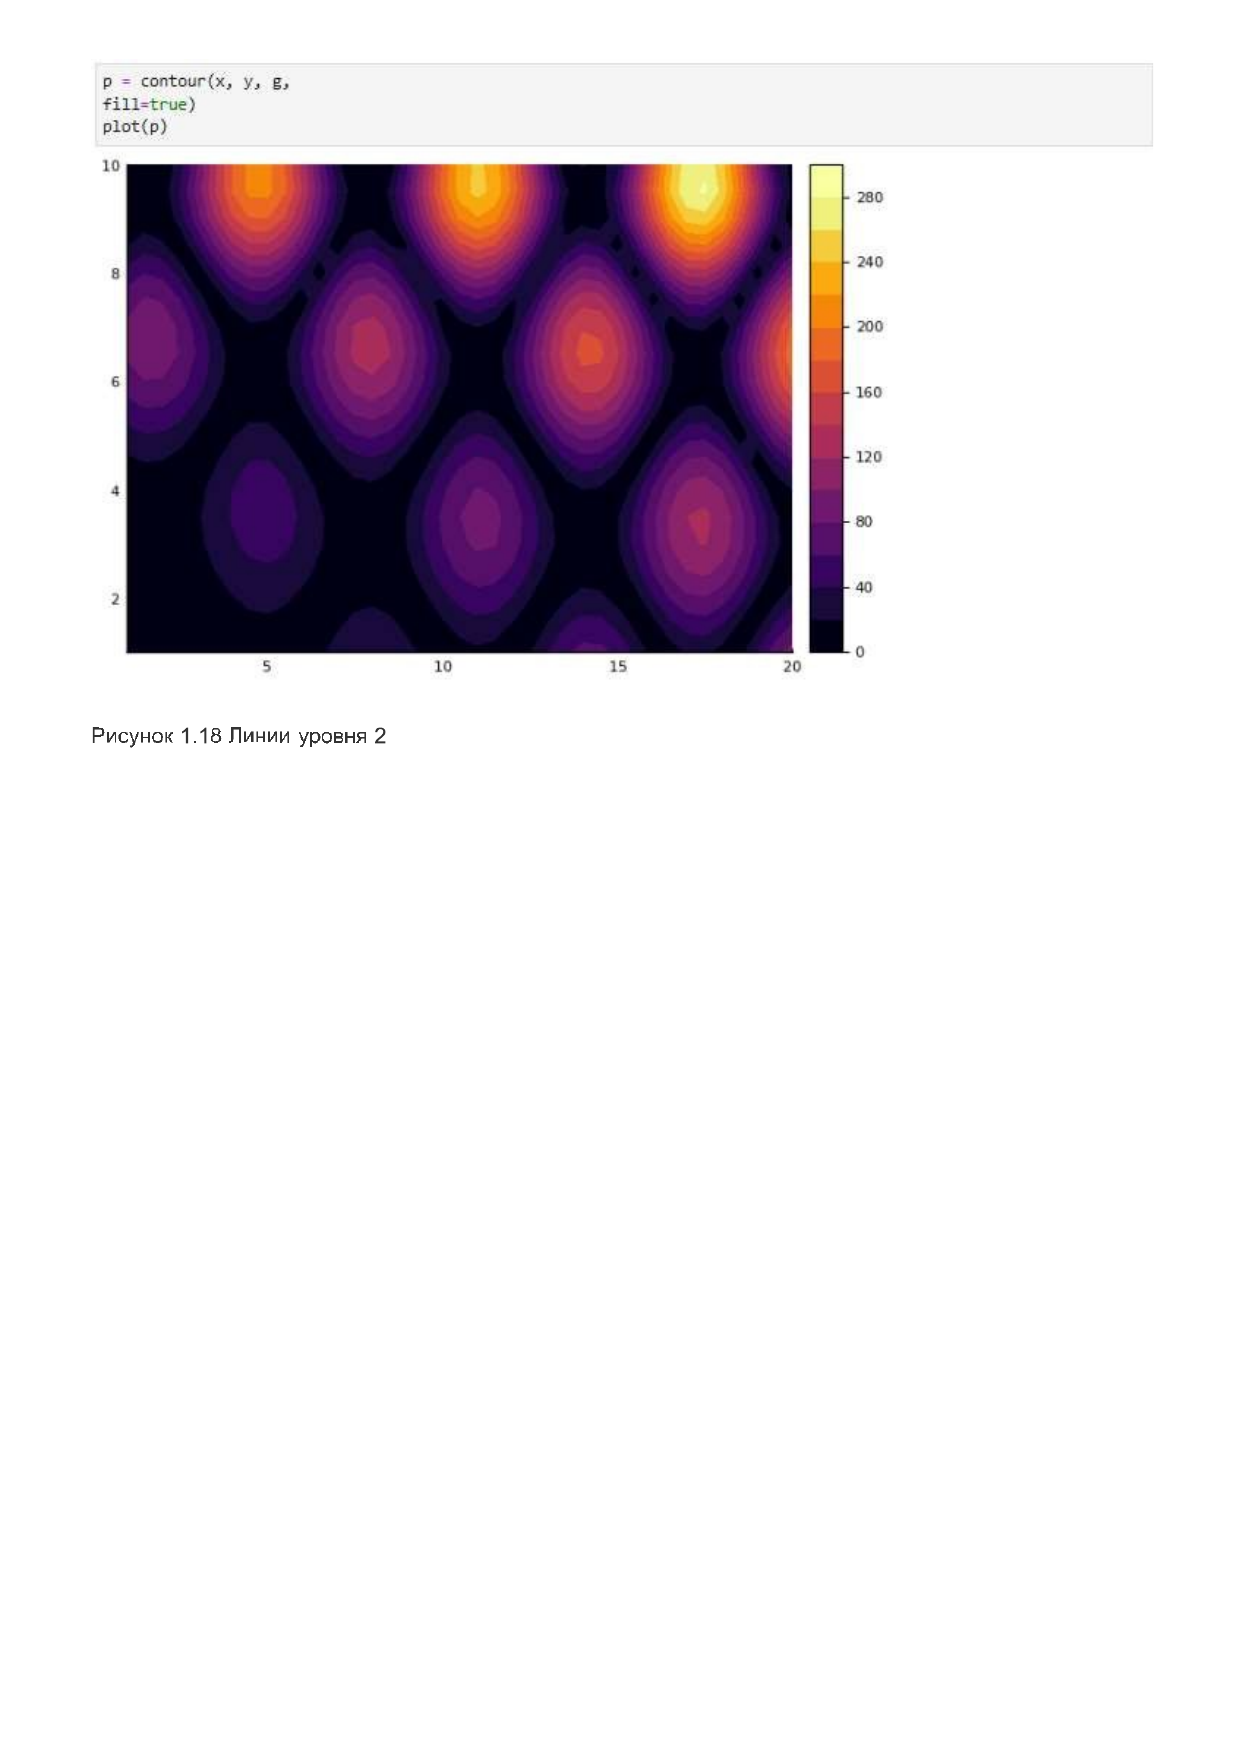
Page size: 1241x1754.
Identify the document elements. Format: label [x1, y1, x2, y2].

picture [298, 731, 367, 748]
picture [228, 727, 290, 744]
picture [92, 727, 174, 748]
picture [211, 727, 222, 744]
picture [91, 59, 1154, 684]
